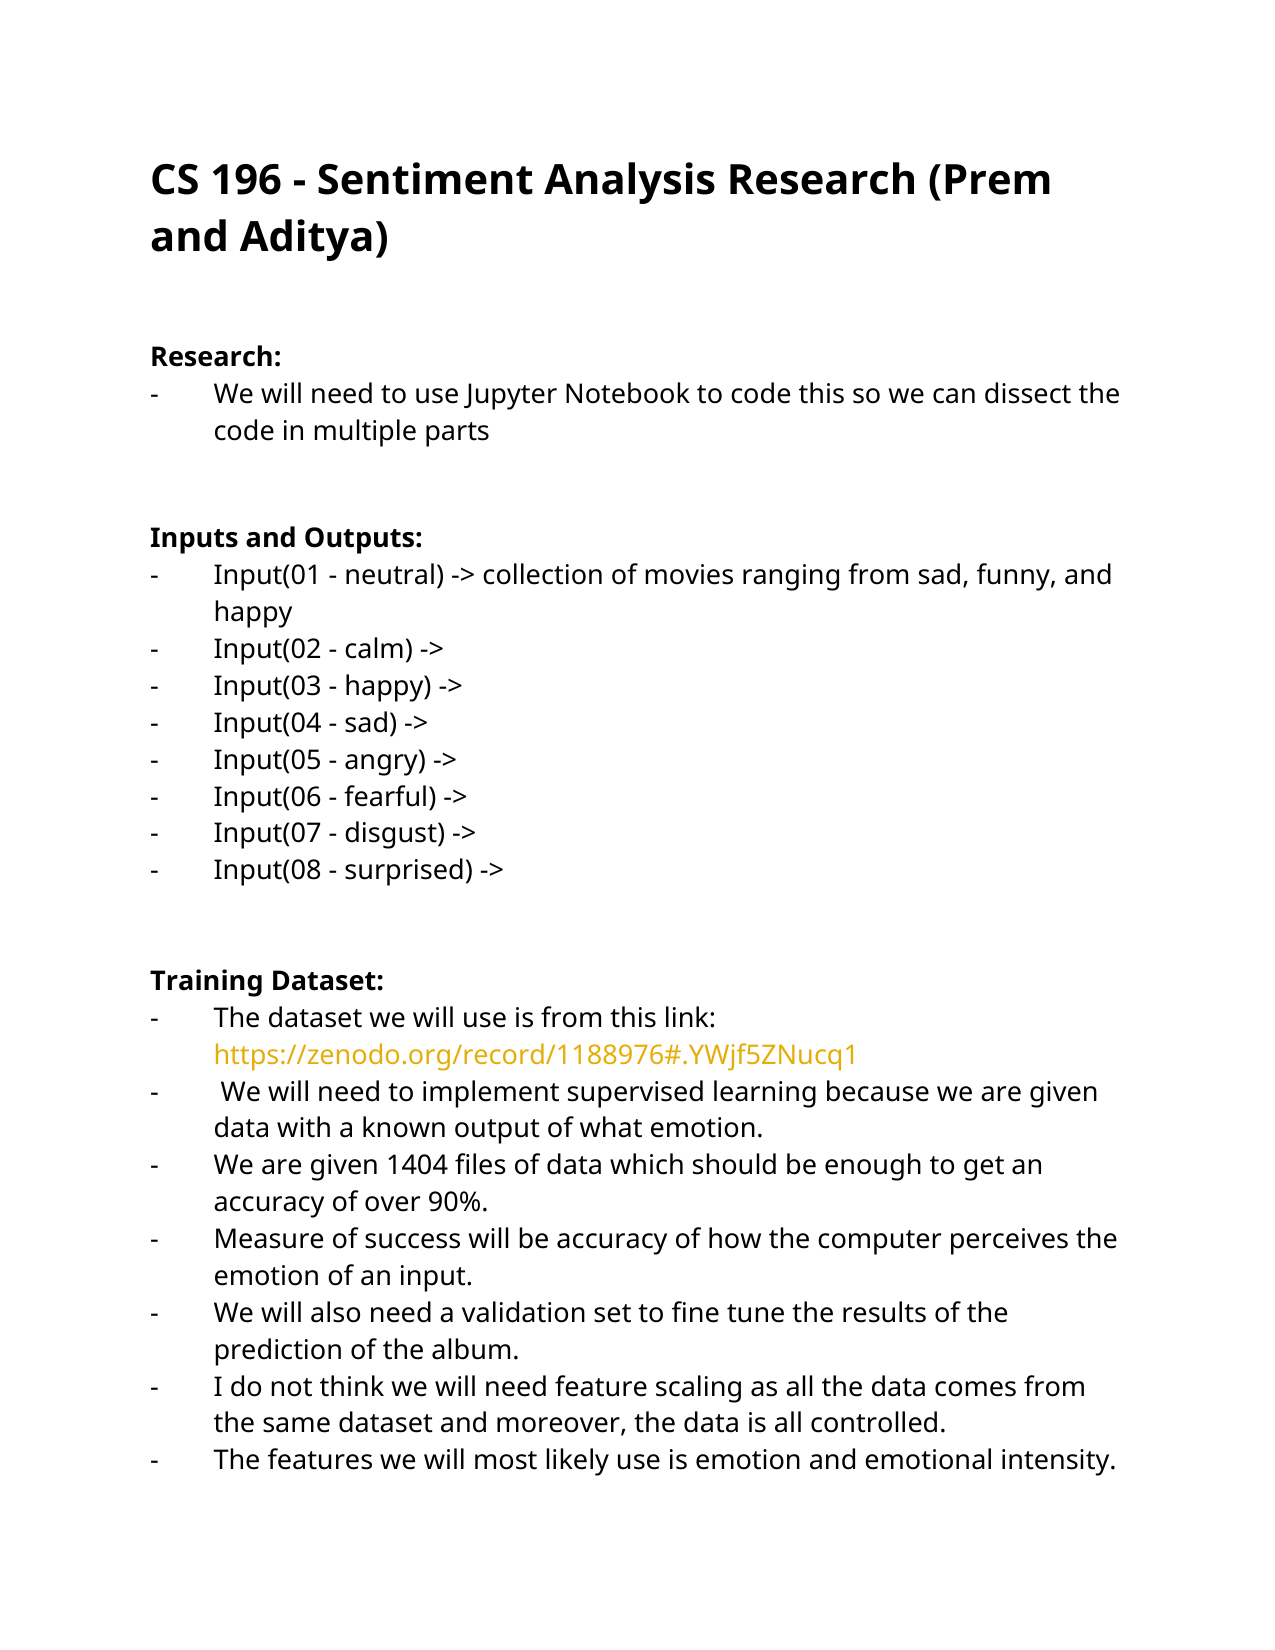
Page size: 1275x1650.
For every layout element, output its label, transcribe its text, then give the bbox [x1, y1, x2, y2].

list Input(06 - fearful) -> [150, 777, 1125, 814]
list Input(05 - angry) -> [150, 740, 1125, 777]
list The dataset we will use is from this link: https://zenodo.org/record/1188976#.YWjf5ZNucq1 [150, 998, 1125, 1072]
list We will need to implement supervised learning because we are given data with a known output of what emotion. [150, 1072, 1125, 1146]
text Inputs and Outputs: [150, 519, 1125, 556]
list We are given 1404 files of data which should be enough to get an accuracy of over 90%. [150, 1146, 1125, 1219]
list I do not think we will need feature scaling as all the data comes from the same dataset and moreover, the data is all controlled. [150, 1367, 1125, 1441]
list Input(02 - calm) -> [150, 629, 1125, 666]
list Input(07 - disgust) -> [150, 814, 1125, 851]
list We will also need a validation set to fine tune the results of the prediction of the album. [150, 1293, 1125, 1367]
list Measure of success will be accuracy of how the computer perceives the emotion of an input. [150, 1219, 1125, 1293]
list Input(01 - neutral) -> collection of movies ranging from sad, funny, and happy [150, 556, 1125, 629]
text CS 196 - Sentiment Analysis Research (Prem and Aditya) [150, 150, 1125, 263]
text Research: [150, 337, 1125, 374]
list The features we will most likely use is emotion and emotional intensity. [150, 1441, 1125, 1478]
list Input(08 - surprised) -> [150, 851, 1125, 888]
list We will need to use Jupyter Notebook to code this so we can dissect the code in multiple parts [150, 374, 1125, 448]
list Input(03 - happy) -> [150, 666, 1125, 703]
text Training Dataset: [150, 961, 1125, 998]
list Input(04 - sad) -> [150, 703, 1125, 740]
